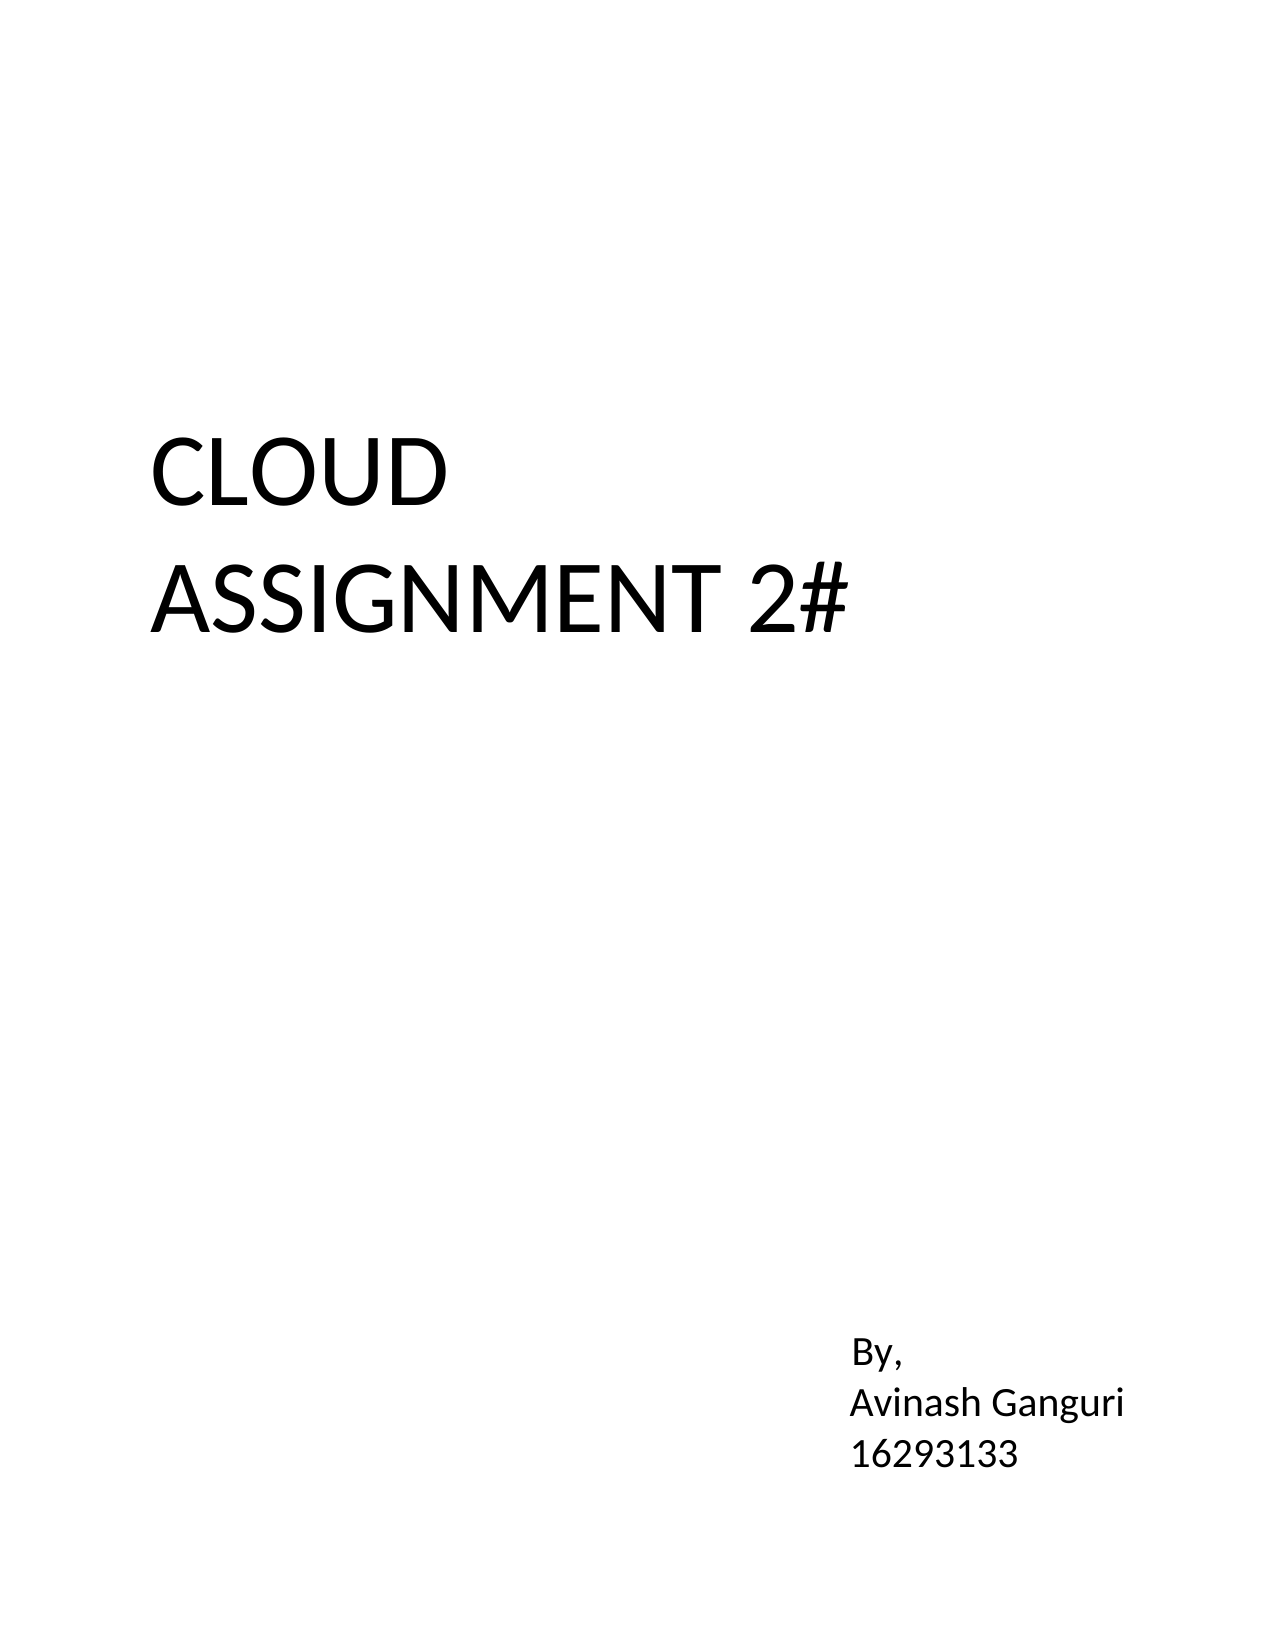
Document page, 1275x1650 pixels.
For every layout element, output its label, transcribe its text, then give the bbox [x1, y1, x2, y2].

text Avinash Ganguri [150, 1376, 1125, 1427]
text 16293133 [150, 1427, 1125, 1478]
text ASSIGNMENT 2# [150, 532, 1125, 659]
text CLOUD [150, 404, 1125, 532]
text By, [150, 1325, 1125, 1376]
